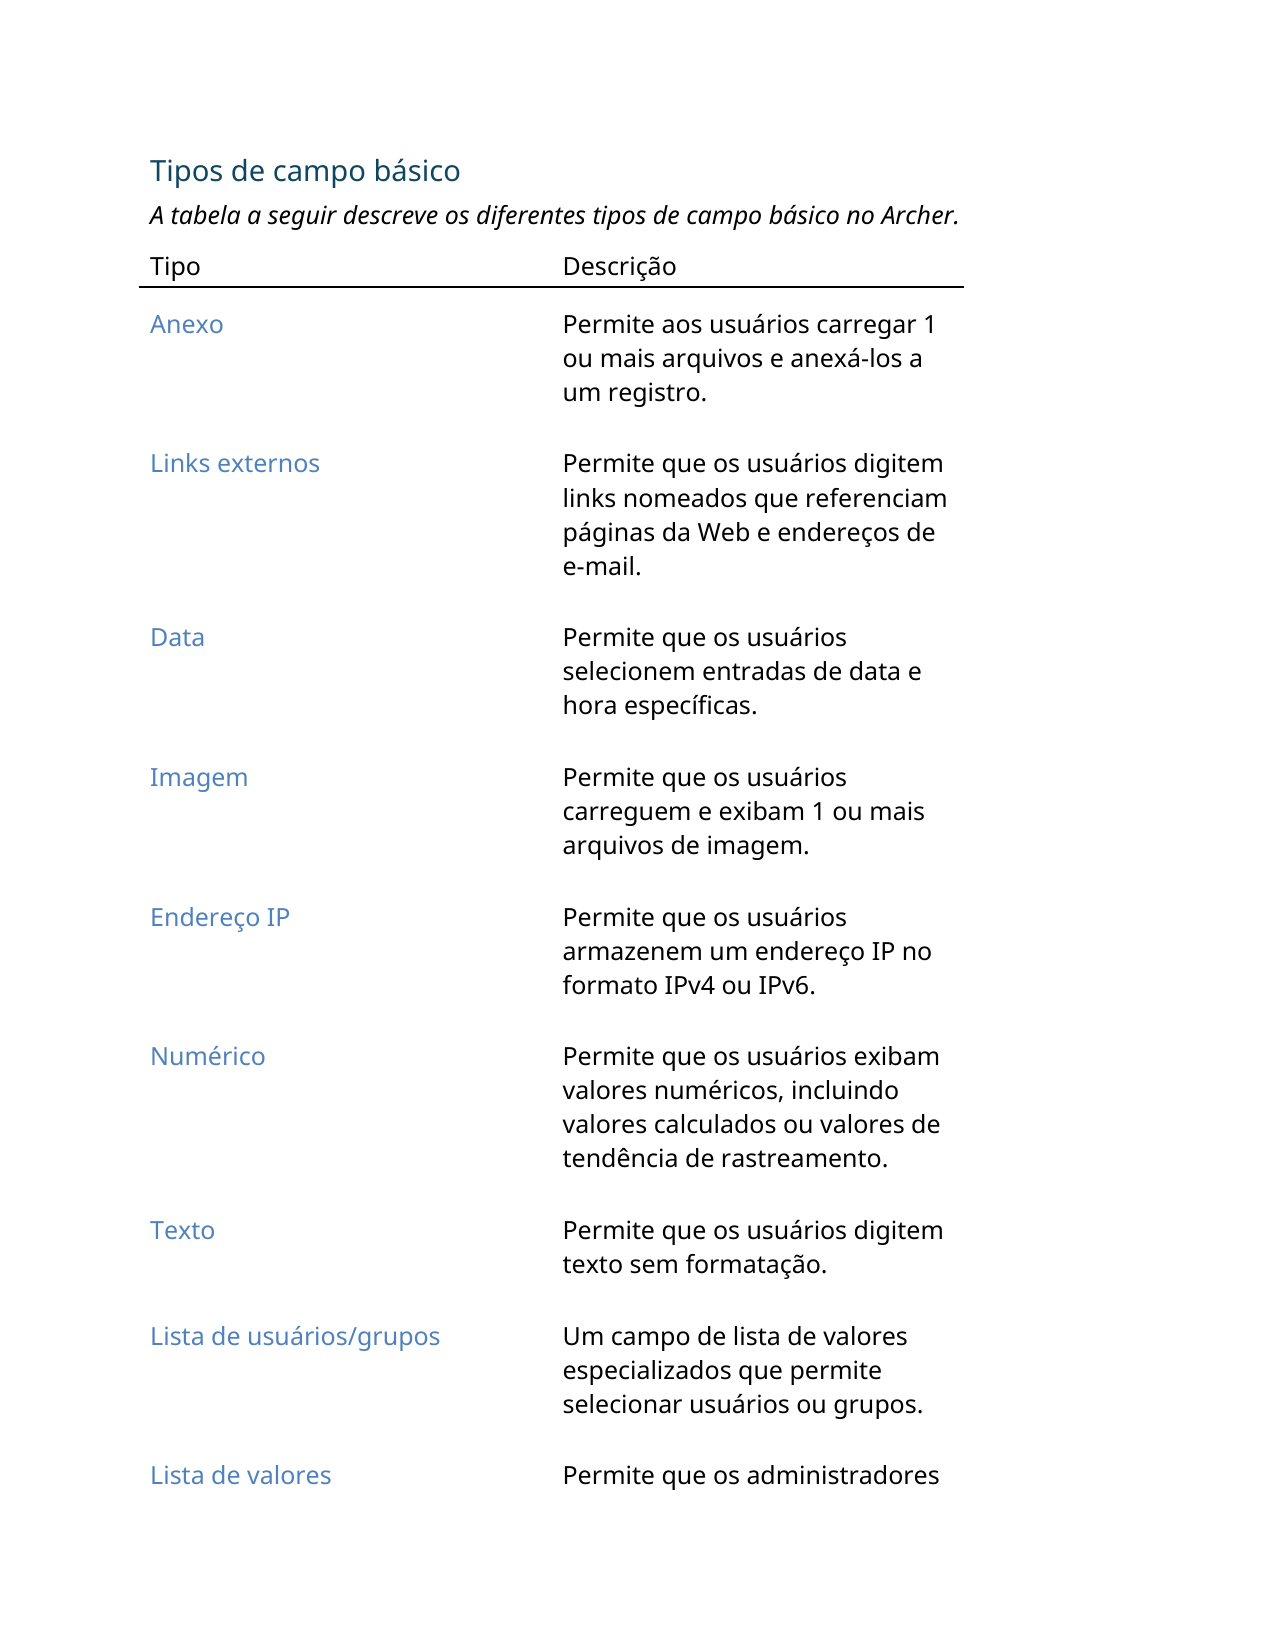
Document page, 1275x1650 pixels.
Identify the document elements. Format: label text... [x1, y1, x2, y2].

subtitle Tipos de campo básico [150, 150, 1125, 190]
table_cell Data [139, 601, 551, 741]
table_header Descrição [551, 245, 964, 286]
table_cell Imagem [139, 741, 551, 881]
table_cell Lista de valores [139, 1439, 551, 1492]
table_cell Permite que os usuários digitem texto sem formatação. [551, 1194, 964, 1299]
table_cell Anexo [139, 288, 551, 427]
text A tabela a seguir descreve os diferentes tipos de campo básico no Archer. [150, 198, 1125, 232]
table_cell Texto [139, 1194, 551, 1299]
table_cell Um campo de lista de valores especializados que permite selecionar usuários ou grupos. [551, 1300, 964, 1439]
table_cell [551, 1439, 964, 1492]
table_cell Endereço IP [139, 881, 551, 1020]
table_cell Permite que os usuários carreguem e exibam 1 ou mais arquivos de imagem. [551, 741, 964, 881]
table_cell Lista de usuários/grupos [139, 1300, 551, 1439]
table_cell Permite que os usuários digitem links nomeados que referenciam páginas da Web e endereços de e-mail. [551, 428, 964, 601]
table_cell Permite que os usuários armazenem um endereço IP no formato IPv4 ou IPv6. [551, 881, 964, 1020]
table_cell Permite que os usuários exibam valores numéricos, incluindo valores calculados ou valores de tendência de rastreamento. [551, 1020, 964, 1194]
table_cell Permite que os usuários selecionem entradas de data e hora específicas. [551, 601, 964, 741]
table_header Tipo [139, 245, 551, 286]
table_cell Permite aos usuários carregar 1 ou mais arquivos e anexá-los a um registro. [551, 288, 964, 427]
table_cell Links externos [139, 428, 551, 601]
table_cell Numérico [139, 1020, 551, 1194]
